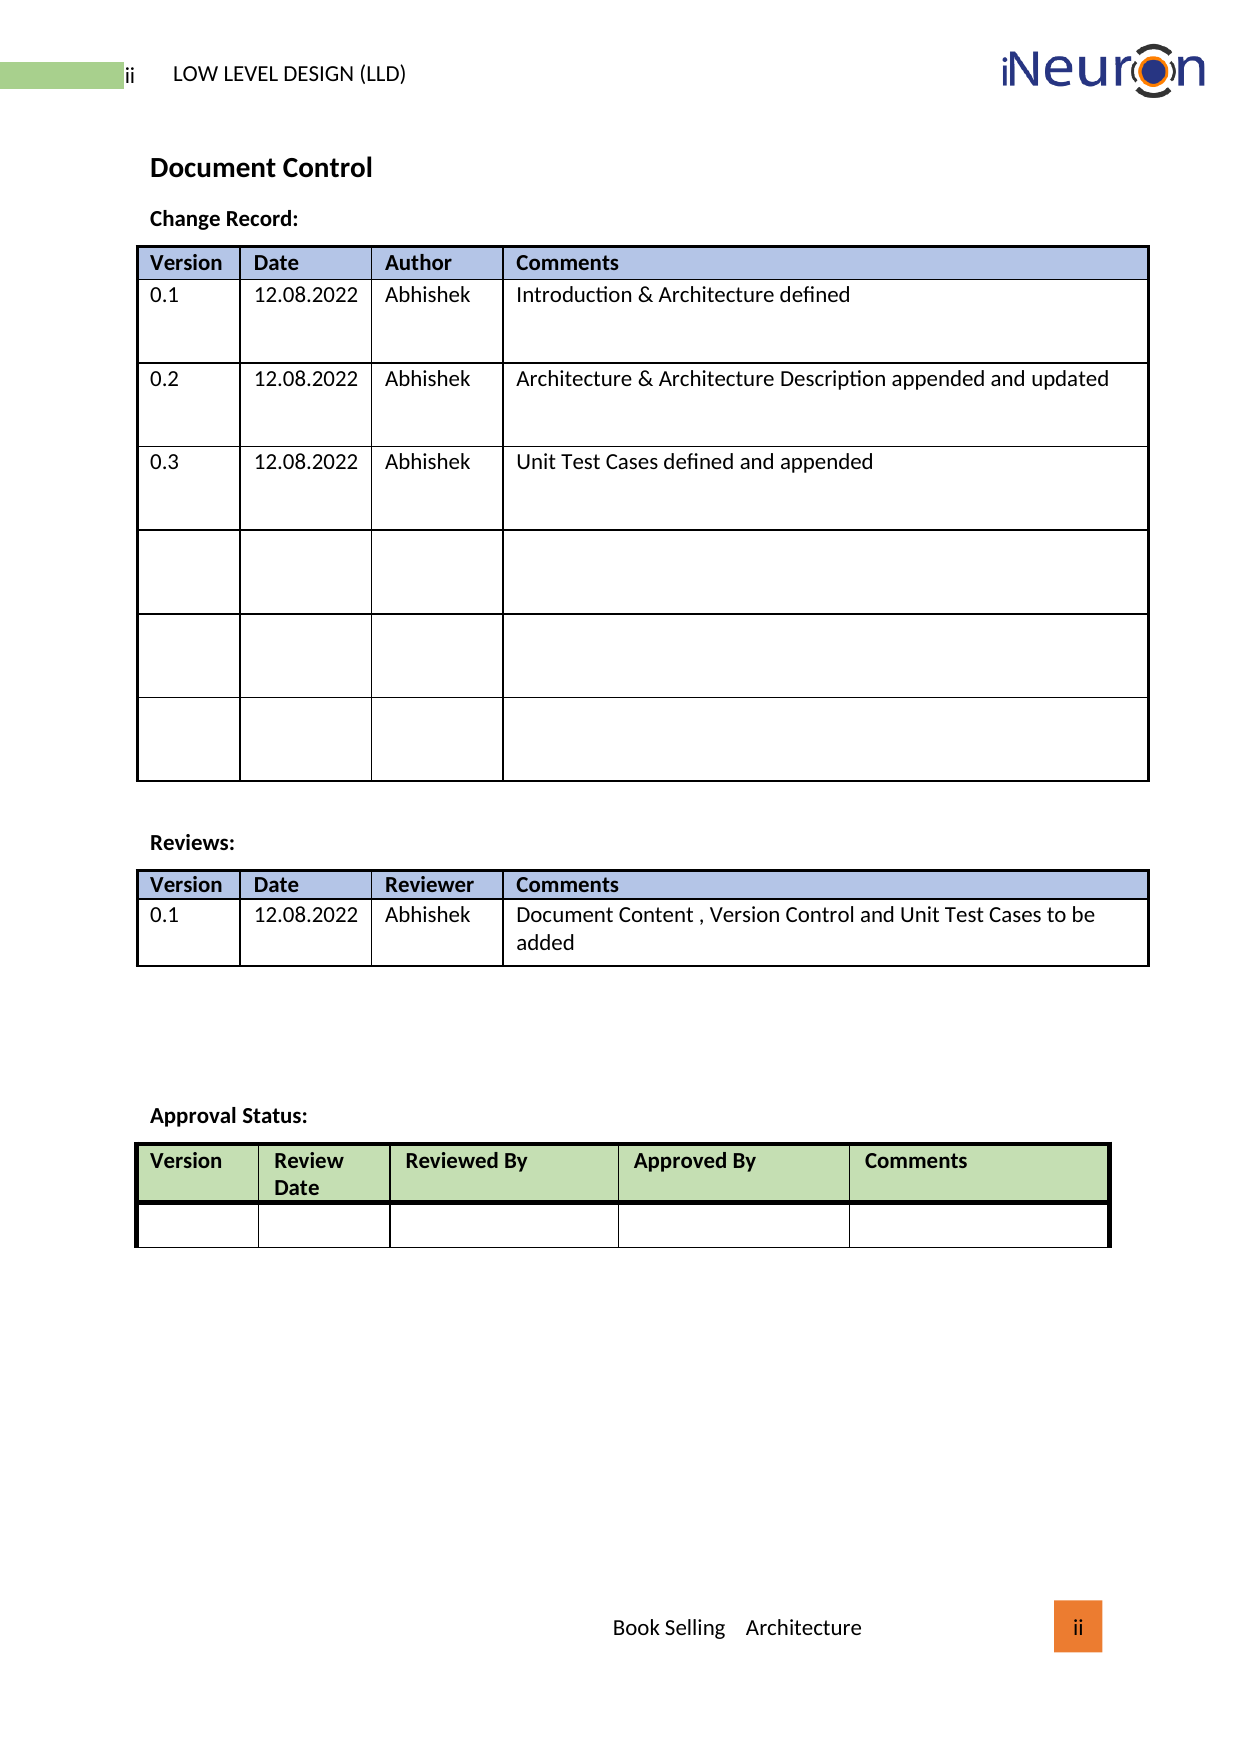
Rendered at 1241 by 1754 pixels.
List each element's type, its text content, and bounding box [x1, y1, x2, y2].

table_cell Document Content , Version Control and Unit Test Cases to be added [504, 900, 1147, 965]
subtitle Approval Status: [150, 1101, 1163, 1129]
table_cell [139, 531, 239, 613]
table_cell 0.1 [139, 900, 239, 965]
table_cell [504, 698, 1147, 780]
table_header Date [241, 248, 371, 279]
table_header Comments [504, 872, 1147, 898]
table_cell 12.08.2022 [241, 900, 371, 965]
table_cell 12.08.2022 [241, 447, 371, 529]
table_header Reviewed By [391, 1146, 618, 1200]
table_header Reviewer [372, 872, 502, 898]
table_cell [241, 698, 371, 780]
table_cell [391, 1205, 618, 1247]
table_cell [504, 615, 1147, 697]
table_header Approved By [619, 1146, 849, 1200]
table_header Date [241, 872, 371, 898]
table_cell 12.08.2022 [241, 364, 371, 446]
table_cell 0.3 [139, 447, 239, 529]
table_cell Unit Test Cases defined and appended [504, 447, 1147, 529]
table_header Version [139, 248, 239, 279]
table_cell Introduction & Architecture defined [504, 280, 1147, 362]
table_cell [259, 1205, 389, 1247]
table_header Version [139, 872, 239, 898]
picture [1002, 43, 1205, 98]
table_cell Abhishek [372, 900, 502, 965]
table_header Review Date [259, 1146, 389, 1200]
table_cell [139, 615, 239, 697]
subtitle Change Record: [150, 204, 1163, 232]
table_cell [504, 531, 1147, 613]
table_header Version [139, 1146, 258, 1200]
table_cell [139, 698, 239, 780]
table_cell [139, 1205, 258, 1247]
table_header Author [372, 248, 502, 279]
table_cell Architecture & Architecture Description appended and updated [504, 364, 1147, 446]
table_cell Abhishek [372, 364, 502, 446]
table_cell [241, 531, 371, 613]
table_cell [372, 698, 502, 780]
table_cell [372, 615, 502, 697]
table_cell Abhishek [372, 447, 502, 529]
table_cell Abhishek [372, 280, 502, 362]
table_cell [619, 1205, 849, 1247]
table_header Comments [504, 248, 1147, 279]
table_cell [372, 531, 502, 613]
table_cell [850, 1205, 1107, 1247]
text Document Control [150, 149, 1163, 185]
table_cell 12.08.2022 [241, 280, 371, 362]
table_cell 0.1 [139, 280, 239, 362]
table_cell 0.2 [139, 364, 239, 446]
table_header Comments [850, 1146, 1107, 1200]
subtitle Reviews: [150, 828, 1163, 857]
table_cell [241, 615, 371, 697]
